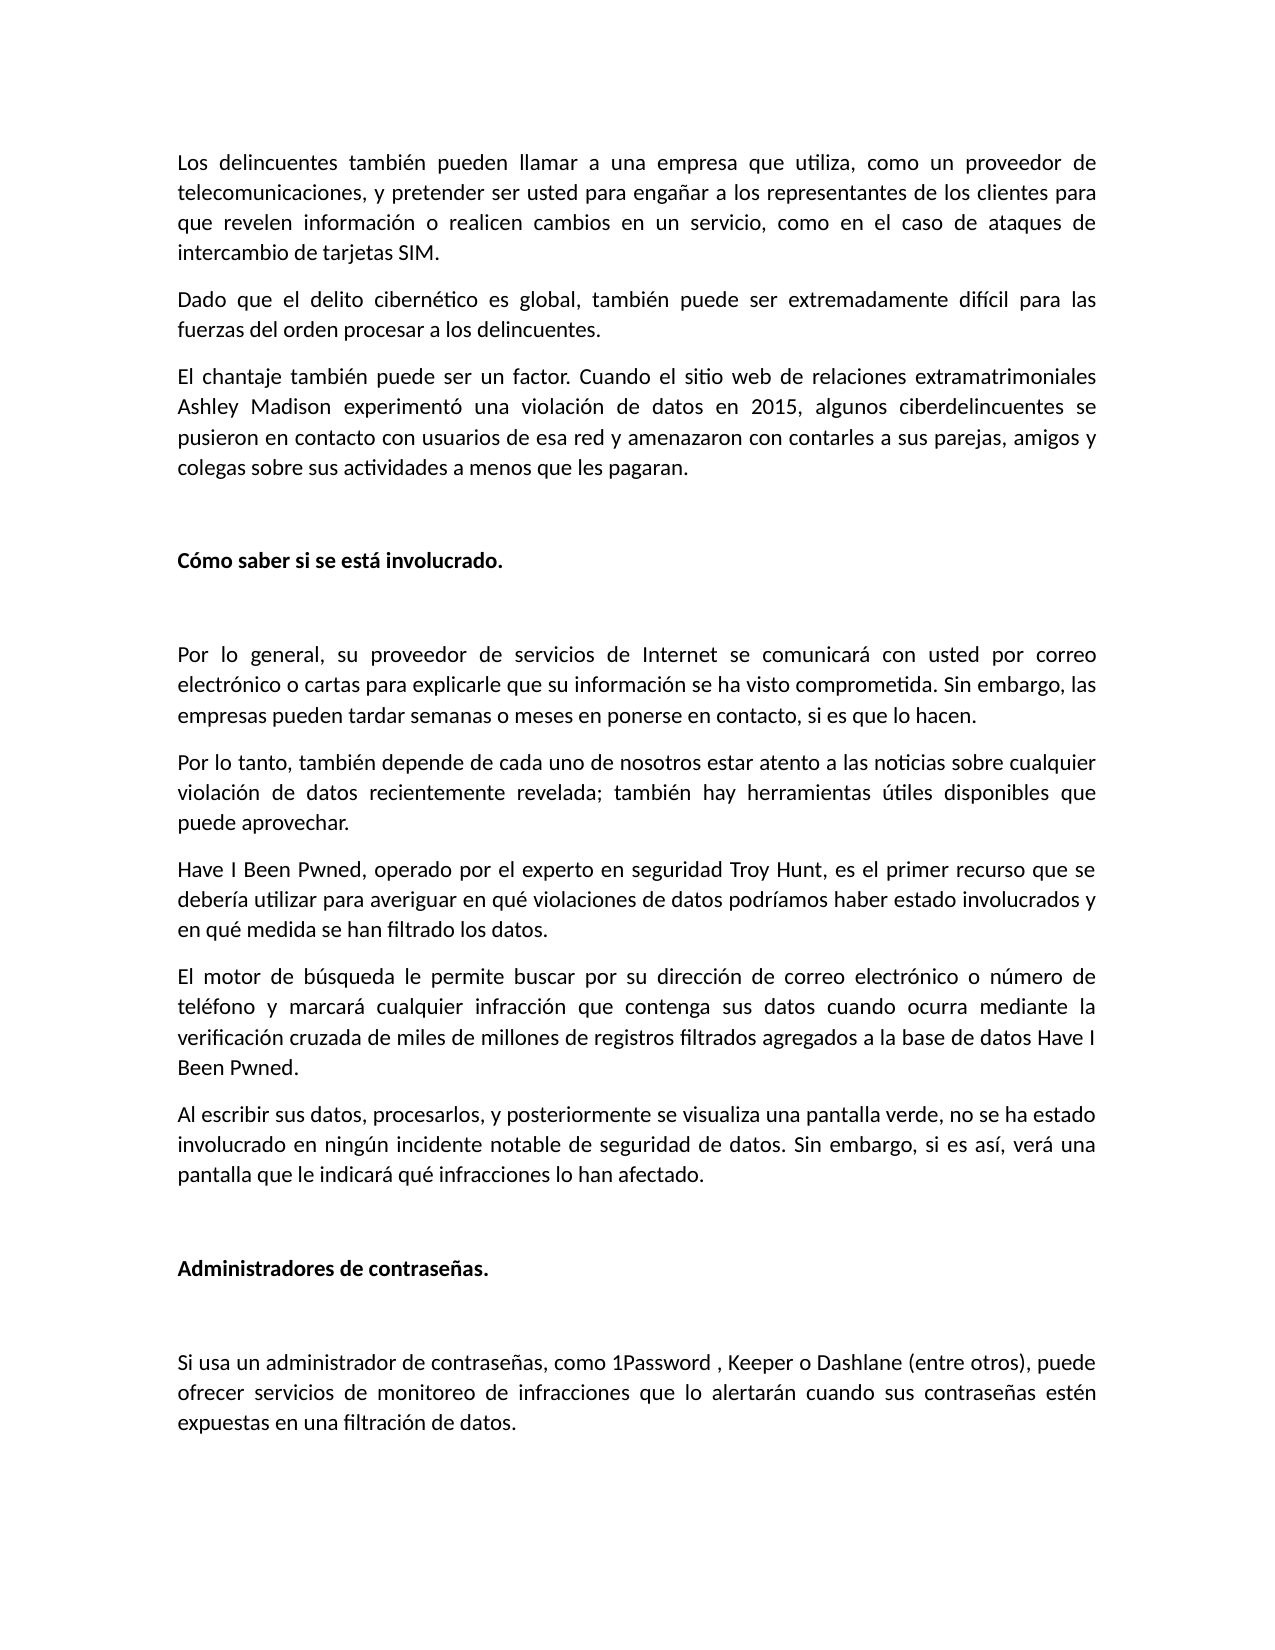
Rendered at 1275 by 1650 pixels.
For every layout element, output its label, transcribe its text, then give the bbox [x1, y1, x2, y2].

text Al escribir sus datos, procesarlos, y posteriormente se visualiza una pantalla verde, no se ha estado involucrado en ningún incidente notable de seguridad de datos. Sin embargo, si es así, verá una pantalla que le indicará qué infracciones lo han afectado. [177, 1100, 1098, 1188]
text Si usa un administrador de contraseñas, como 1Password , Keeper o Dashlane (entre otros), puede ofrecer servicios de monitoreo de infracciones que lo alertarán cuando sus contraseñas estén expuestas en una filtración de datos. [177, 1348, 1098, 1436]
text El chantaje también puede ser un factor. Cuando el sitio web de relaciones extramatrimoniales Ashley Madison experimentó una violación de datos en 2015, algunos ciberdelincuentes se pusieron en contacto con usuarios de esa red y amenazaron con contarles a sus parejas, amigos y colegas sobre sus actividades a menos que les pagaran. [177, 362, 1098, 481]
text Have I Been Pwned, operado por el experto en seguridad Troy Hunt, es el primer recurso que se debería utilizar para averiguar en qué violaciones de datos podríamos haber estado involucrados y en qué medida se han filtrado los datos. [177, 855, 1098, 943]
text Por lo general, su proveedor de servicios de Internet se comunicará con usted por correo electrónico o cartas para explicarle que su información se ha visto comprometida. Sin embargo, las empresas pueden tardar semanas o meses en ponerse en contacto, si es que lo hacen. [177, 640, 1098, 729]
text Dado que el delito cibernético es global, también puede ser extremadamente difícil para las fuerzas del orden procesar a los delincuentes. [177, 285, 1098, 343]
text Los delincuentes también pueden llamar a una empresa que utiliza, como un proveedor de telecomunicaciones, y pretender ser usted para engañar a los representantes de los clientes para que revelen información o realicen cambios en un servicio, como en el caso de ataques de intercambio de tarjetas SIM. [177, 148, 1098, 266]
text El motor de búsqueda le permite buscar por su dirección de correo electrónico o número de teléfono y marcará cualquier infracción que contenga sus datos cuando ocurra mediante la verificación cruzada de miles de millones de registros filtrados agregados a la base de datos Have I Been Pwned. [177, 962, 1098, 1081]
text Cómo saber si se está involucrado. [177, 547, 1098, 574]
text Administradores de contraseñas. [177, 1254, 1098, 1282]
text Por lo tanto, también depende de cada uno de nosotros estar atento a las noticias sobre cualquier violación de datos recientemente revelada; también hay herramientas útiles disponibles que puede aprovechar. [177, 748, 1098, 836]
